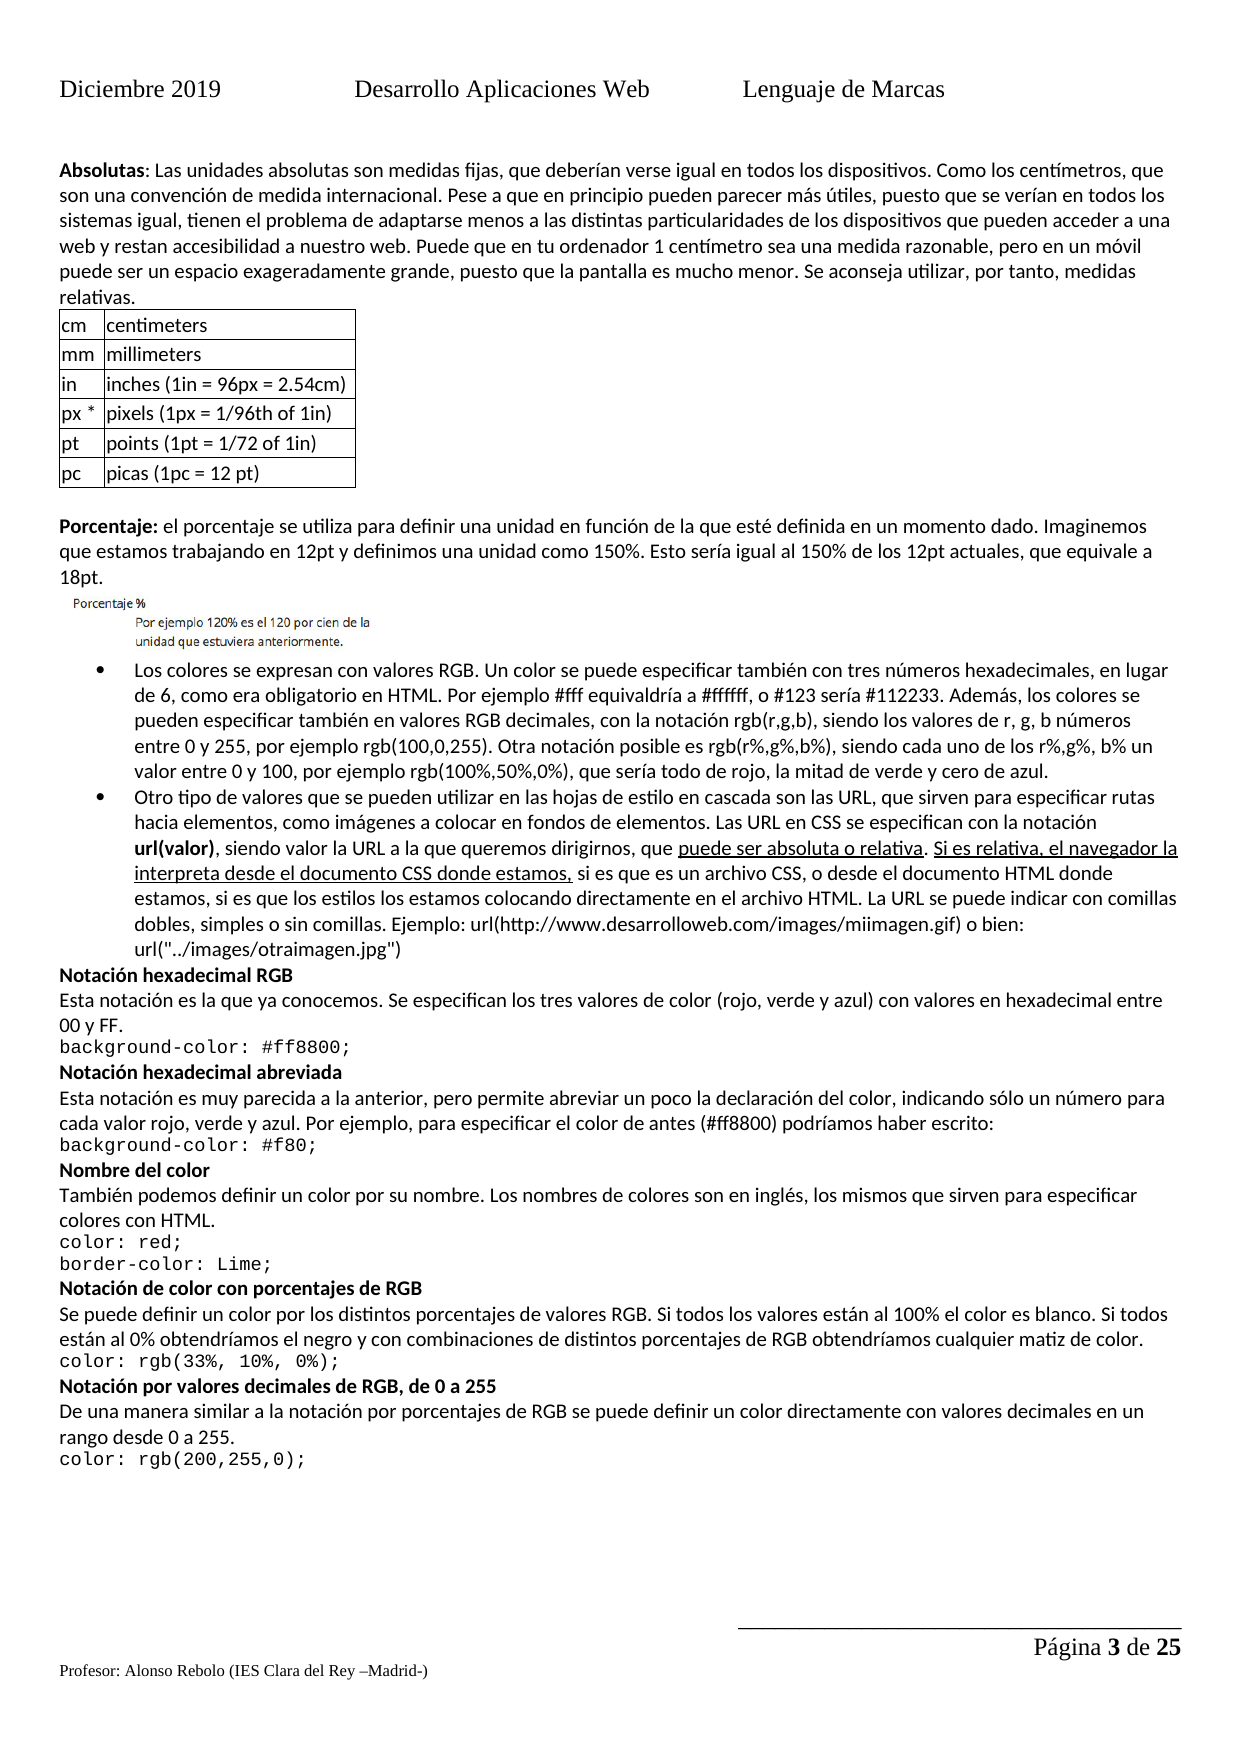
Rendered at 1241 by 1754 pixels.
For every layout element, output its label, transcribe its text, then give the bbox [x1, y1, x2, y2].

table_cell points (1pt = 1/72 of 1in) [105, 429, 355, 457]
table_header centimeters [105, 310, 355, 339]
text Se puede definir un color por los distintos porcentajes de valores RGB. Si todos los valores están al 100% el color es blanco. Si todos están al 0% obtendríamos el negro y con combinaciones de distintos porcentajes de RGB obtendríamos cualquier matiz de color. [59, 1301, 1181, 1352]
table_cell inches (1in = 96px = 2.54cm) [105, 370, 355, 398]
table_cell px * [60, 399, 104, 428]
table_cell millimeters [105, 340, 355, 368]
text Esta notación es muy parecida a la anterior, pero permite abreviar un poco la declaración del color, indicando sólo un número para cada valor rojo, verde y azul. Por ejemplo, para especificar el color de antes (#ff8800) podríamos haber escrito: [59, 1085, 1181, 1136]
text Notación hexadecimal RGB [59, 962, 1181, 987]
text Esta notación es la que ya conocemos. Se especifican los tres valores de color (rojo, verde y azul) con valores en hexadecimal entre 00 y FF. [59, 987, 1181, 1038]
table_cell pc [60, 458, 104, 487]
text Notación por valores decimales de RGB, de 0 a 255 [59, 1373, 1181, 1398]
text También podemos definir un color por su nombre. Los nombres de colores son en inglés, los mismos que sirven para especificar colores con HTML. [59, 1182, 1181, 1233]
text color: red; [59, 1233, 1181, 1254]
list Otro tipo de valores que se pueden utilizar en las hojas de estilo en cascada son las URL, que sirven para especificar rutas hacia elementos, como imágenes a colocar en fondos de elementos. Las URL en CSS se especifican con la notación url(valor), siendo valor la URL a la que queremos dirigirnos, que puede ser absoluta o relativa. Si es relativa, el navegador la interpreta desde el documento CSS donde estamos, si es que es un archivo CSS, o desde el documento HTML donde estamos, si es que los estilos los estamos colocando directamente en el archivo HTML. La URL se puede indicar con comillas dobles, simples o sin comillas. Ejemplo: url(http://www.desarrolloweb.com/images/miimagen.gif) o bien: url("../images/otraimagen.jpg") [97, 784, 1181, 962]
text Nombre del color [59, 1157, 1181, 1182]
table_cell mm [60, 340, 104, 368]
text background-color: #f80; [59, 1136, 1181, 1157]
table_cell pt [60, 429, 104, 457]
table_cell picas (1pc = 12 pt) [105, 458, 355, 487]
text background-color: #ff8800; [59, 1038, 1181, 1059]
text Absolutas: Las unidades absolutas son medidas fijas, que deberían verse igual en todos los dispositivos. Como los centímetros, que son una convención de medida internacional. Pese a que en principio pueden parecer más útiles, puesto que se verían en todos los sistemas igual, tienen el problema de adaptarse menos a las distintas particularidades de los dispositivos que pueden acceder a una web y restan accesibilidad a nuestro web. Puede que en tu ordenador 1 centímetro sea una medida razonable, pero en un móvil puede ser un espacio exageradamente grande, puesto que la pantalla es mucho menor. Se aconseja utilizar, por tanto, medidas relativas. [59, 157, 1181, 309]
table_cell pixels (1px = 1/96th of 1in) [105, 399, 355, 428]
text Notación de color con porcentajes de RGB [59, 1276, 1181, 1301]
text color: rgb(33%, 10%, 0%); [59, 1352, 1181, 1373]
text color: rgb(200,255,0); [59, 1449, 1181, 1471]
list Los colores se expresan con valores RGB. Un color se puede especificar también con tres números hexadecimales, en lugar de 6, como era obligatorio en HTML. Por ejemplo #fff equivaldría a #ffffff, o #123 sería #112233. Además, los colores se pueden especificar también en valores RGB decimales, con la notación rgb(r,g,b), siendo los valores de r, g, b números entre 0 y 255, por ejemplo rgb(100,0,255). Otra notación posible es rgb(r%,g%,b%), siendo cada uno de los r%,g%, b% un valor entre 0 y 100, por ejemplo rgb(100%,50%,0%), que sería todo de rojo, la mitad de verde y cero de azul. [97, 657, 1181, 784]
text De una manera similar a la notación por porcentajes de RGB se puede definir un color directamente con valores decimales en un rango desde 0 a 255. [59, 1398, 1181, 1449]
text Porcentaje: el porcentaje se utiliza para definir una unidad en función de la que esté definida en un momento dado. Imaginemos que estamos trabajando en 12pt y definimos una unidad como 150%. Esto sería igual al 150% de los 12pt actuales, que equivale a 18pt. [59, 513, 1181, 589]
picture [59, 589, 389, 657]
text Notación hexadecimal abreviada [59, 1059, 1181, 1085]
text border-color: Lime; [59, 1254, 1181, 1276]
table_cell in [60, 370, 104, 398]
table_header cm [60, 310, 104, 339]
